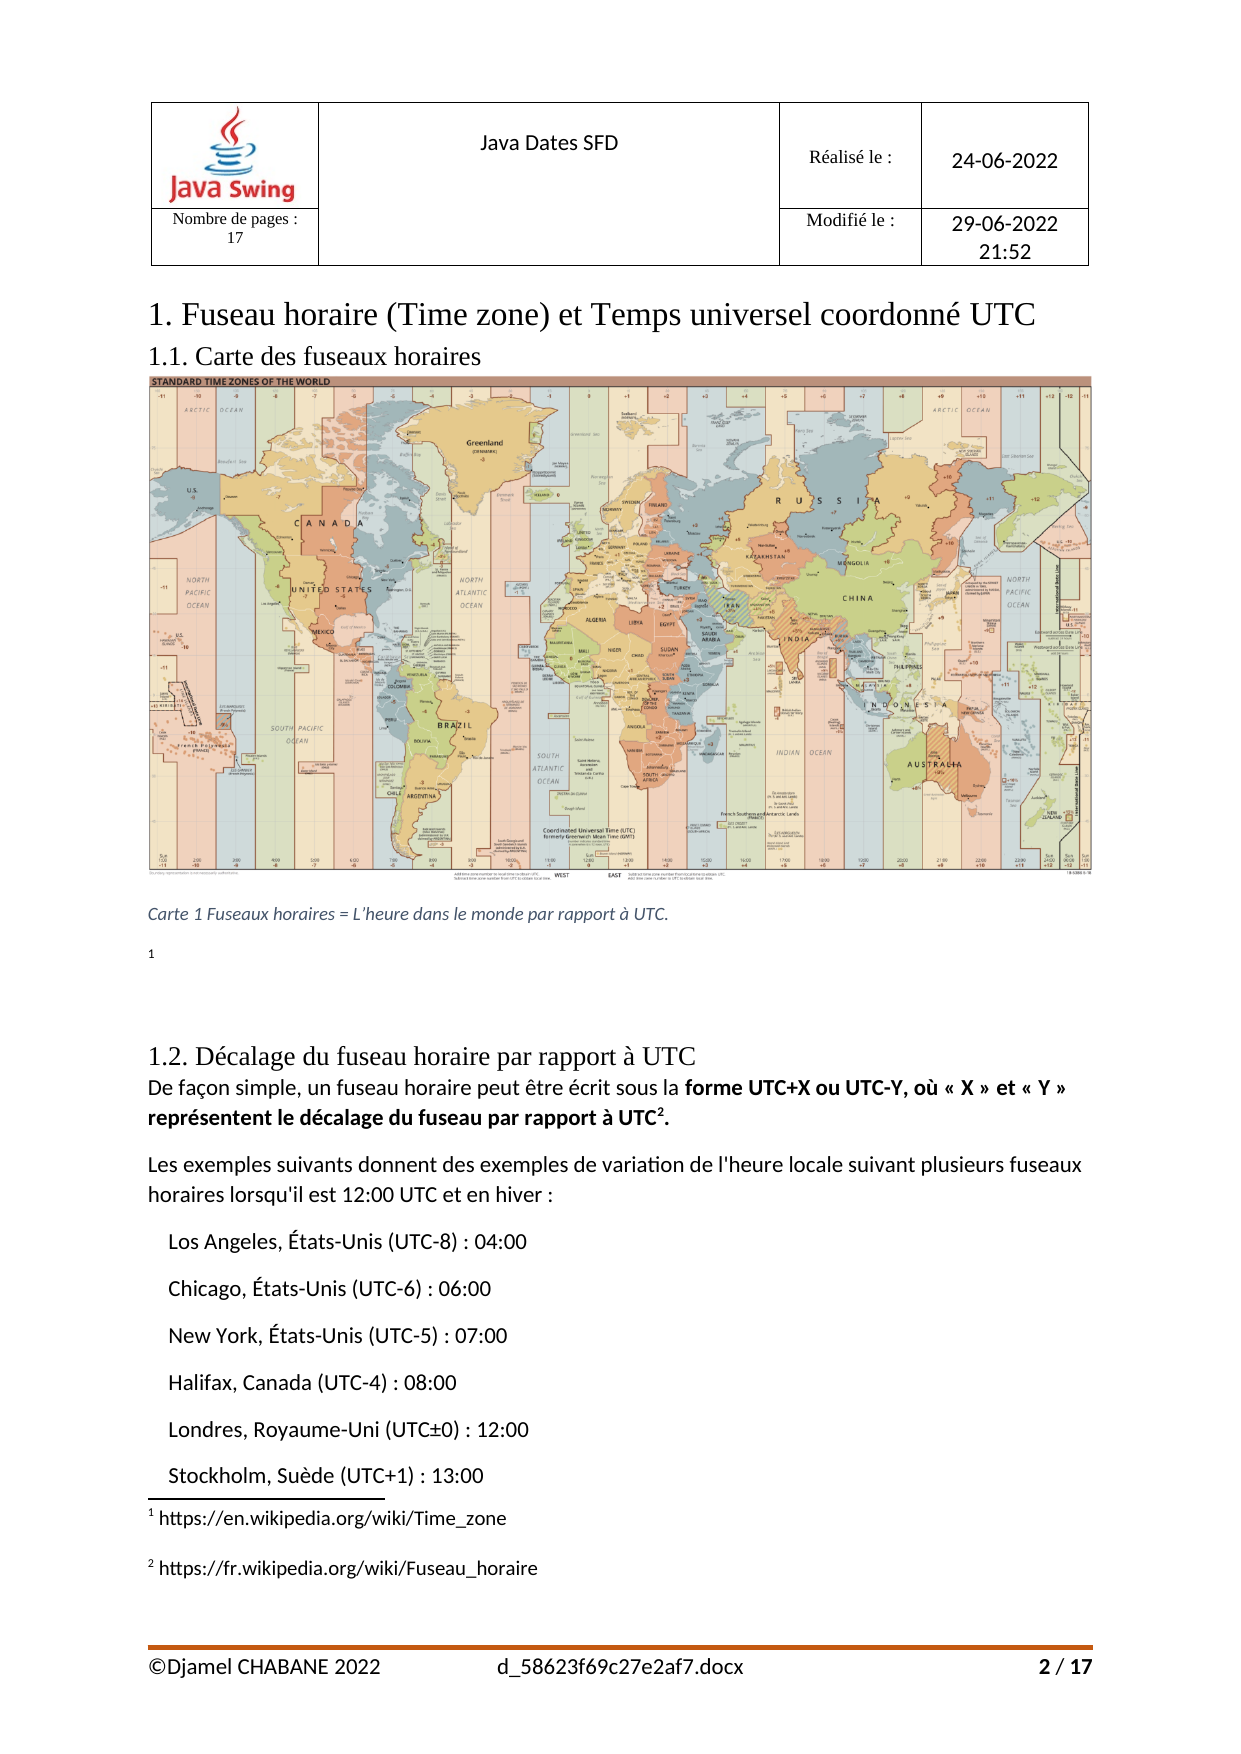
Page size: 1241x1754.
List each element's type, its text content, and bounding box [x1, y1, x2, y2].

subtitle Carte des fuseaux horaires [148, 340, 1093, 371]
subtitle Fuseau horaire (Time zone) et Temps universel coordonné UTC [148, 294, 1093, 332]
text Les exemples suivants donnent des exemples de variation de l'heure locale suivant plusieurs fuseaux horaires lorsqu'il est 12:00 UTC et en hiver : [148, 1150, 1093, 1208]
text Chicago, États-Unis (UTC-6) : 06:00 [148, 1274, 1093, 1302]
text De façon simple, un fuseau horaire peut être écrit sous la forme UTC+X ou UTC-Y, où « X » et « Y » représentent le décalage du fuseau par rapport à UTC. [148, 1073, 1093, 1131]
subtitle Décalage du fuseau horaire par rapport à UTC [148, 1039, 1093, 1071]
text Los Angeles, États-Unis (UTC-8) : 04:00 [148, 1227, 1093, 1255]
text New York, États-Unis (UTC-5) : 07:00 [148, 1321, 1093, 1349]
picture [147, 373, 1093, 884]
text Halifax, Canada (UTC-4) : 08:00 [148, 1368, 1093, 1396]
picture [161, 103, 302, 208]
text Londres, Royaume-Uni (UTC±0) : 12:00 [148, 1415, 1093, 1443]
text Stockholm, Suède (UTC+1) : 13:00 [148, 1462, 1093, 1490]
